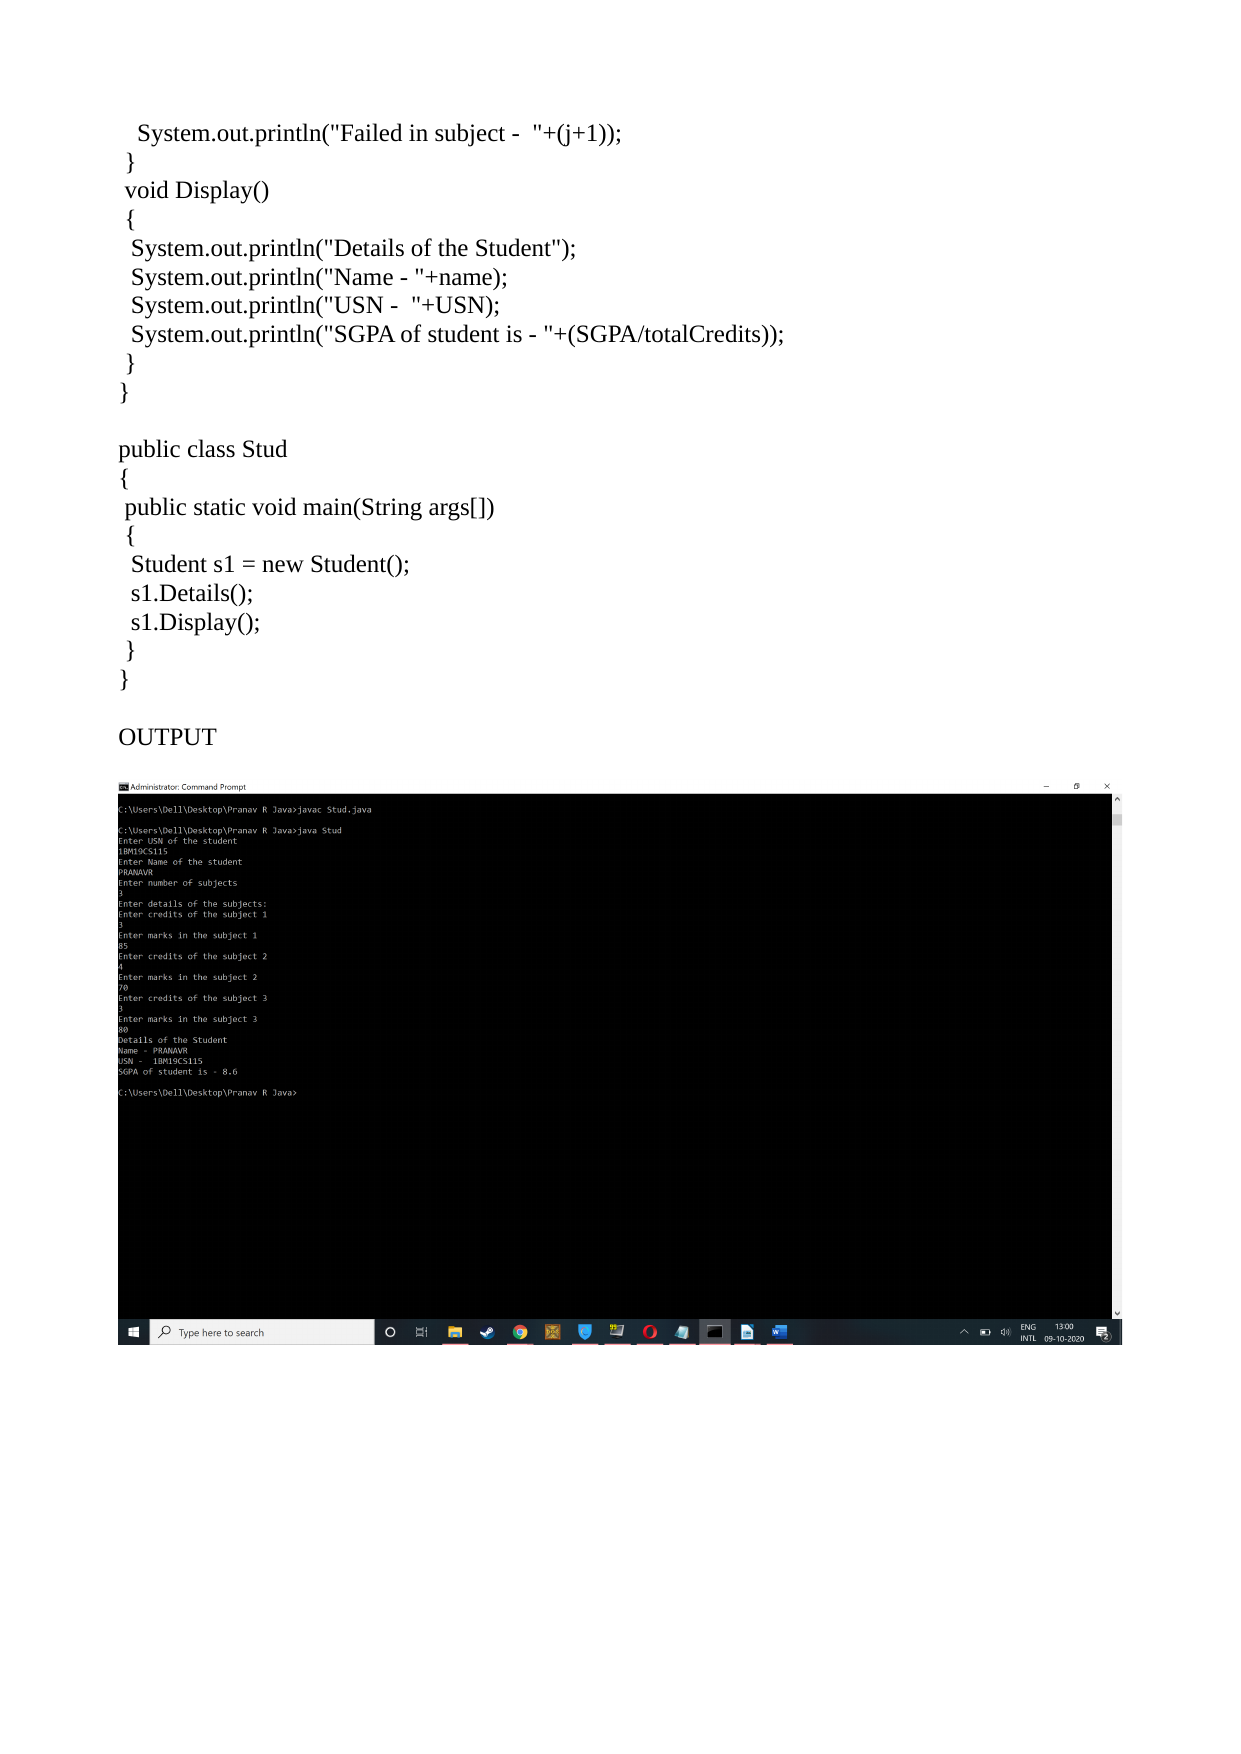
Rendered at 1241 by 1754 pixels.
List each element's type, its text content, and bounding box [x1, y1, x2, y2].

text s1.Details(); [118, 578, 1122, 607]
picture [118, 779, 1123, 1345]
text } [118, 377, 1122, 406]
text System.out.println("Details of the Student"); [118, 233, 1122, 262]
text } [118, 348, 1122, 377]
text { [118, 204, 1122, 233]
text System.out.println("SGPA of student is - "+(SGPA/totalCredits)); [118, 319, 1122, 348]
text } [118, 664, 1122, 693]
text System.out.println("Name - "+name); [118, 262, 1122, 291]
text void Display() [118, 176, 1122, 204]
text public class Stud [118, 434, 1122, 463]
text } [118, 636, 1122, 664]
text s1.Display(); [118, 607, 1122, 636]
text } [118, 147, 1122, 176]
text Student s1 = new Student(); [118, 549, 1122, 578]
text System.out.println("USN - "+USN); [118, 291, 1122, 319]
text { [118, 521, 1122, 549]
text public static void main(String args[]) [118, 492, 1122, 521]
text OUTPUT [118, 722, 1122, 751]
text { [118, 463, 1122, 492]
text System.out.println("Failed in subject - "+(j+1)); [118, 118, 1122, 147]
